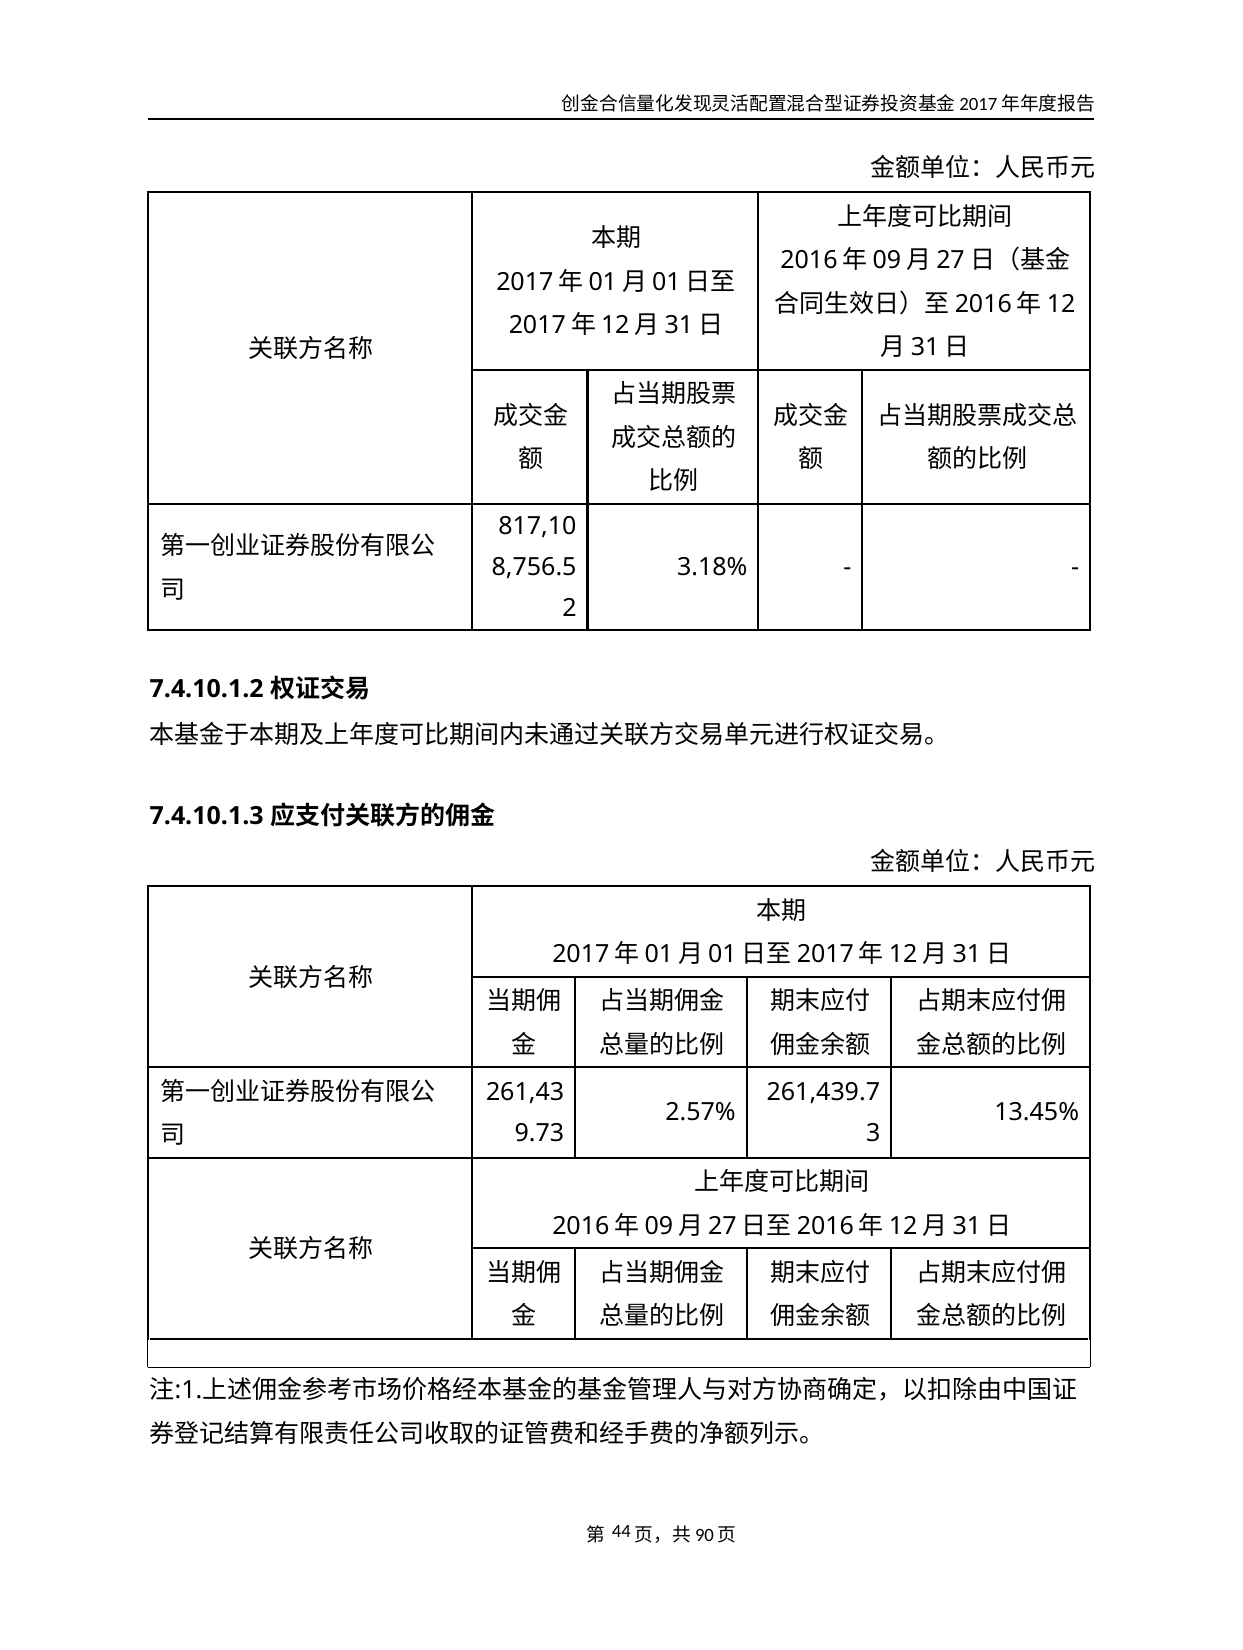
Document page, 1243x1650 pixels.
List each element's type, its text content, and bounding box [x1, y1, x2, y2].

table_cell 期末应付佣金余额 [748, 1249, 890, 1338]
table_cell - [863, 505, 1089, 629]
table_header 本期 2017年01月01日至2017年12月31日 [473, 193, 757, 368]
table_cell 占期末应付佣金总额的比例 [892, 1249, 1089, 1338]
table_cell - [759, 505, 861, 629]
text 7.4.10.1.3 应支付关联方的佣金 [149, 795, 1094, 831]
table_cell 当期佣金 [473, 978, 574, 1066]
text 7.4.10.1.2 权证交易 [149, 668, 1094, 704]
table_cell [148, 1338, 1090, 1366]
table_header 本期 2017年01月01日至2017年12月31日 [473, 887, 1089, 976]
table_cell 261,439.73 [748, 1068, 890, 1157]
table_cell 第一创业证券股份有限公司 [149, 505, 471, 629]
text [149, 1370, 1094, 1450]
text 金额单位：人民币元 [149, 842, 1094, 878]
table_cell 占当期股票成交总额的比例 [589, 371, 757, 502]
table_cell 关联方名称 [149, 1159, 471, 1338]
table_cell 占当期佣金总量的比例 [576, 978, 746, 1066]
table_cell 成交金额 [759, 371, 861, 502]
table_cell 期末应付佣金余额 [748, 978, 890, 1066]
table_cell 2.57% [576, 1068, 746, 1157]
table_cell 当期佣金 [473, 1249, 574, 1338]
table_header 关联方名称 [149, 887, 471, 1066]
table_header 关联方名称 [149, 193, 471, 502]
table_cell 第一创业证券股份有限公司 [149, 1068, 471, 1157]
table_cell 上年度可比期间 2016年09月27日至2016年12月31日 [473, 1159, 1089, 1247]
table_cell 成交金额 [473, 371, 586, 502]
table_cell 占期末应付佣金总额的比例 [892, 978, 1089, 1066]
table_cell 3.18% [589, 505, 757, 629]
table_cell 占当期佣金总量的比例 [576, 1249, 746, 1338]
table_cell 占当期股票成交总额的比例 [863, 371, 1089, 502]
text 本基金于本期及上年度可比期间内未通过关联方交易单元进行权证交易。 [149, 715, 1094, 751]
table_header 上年度可比期间 2016年09月27日（基金合同生效日）至2016年12月31日 [759, 193, 1089, 368]
table_cell 817,108,756.52 [473, 505, 586, 629]
table_cell 261,439.73 [473, 1068, 574, 1157]
text 金额单位：人民币元 [149, 148, 1094, 184]
table_cell 13.45% [892, 1068, 1089, 1157]
